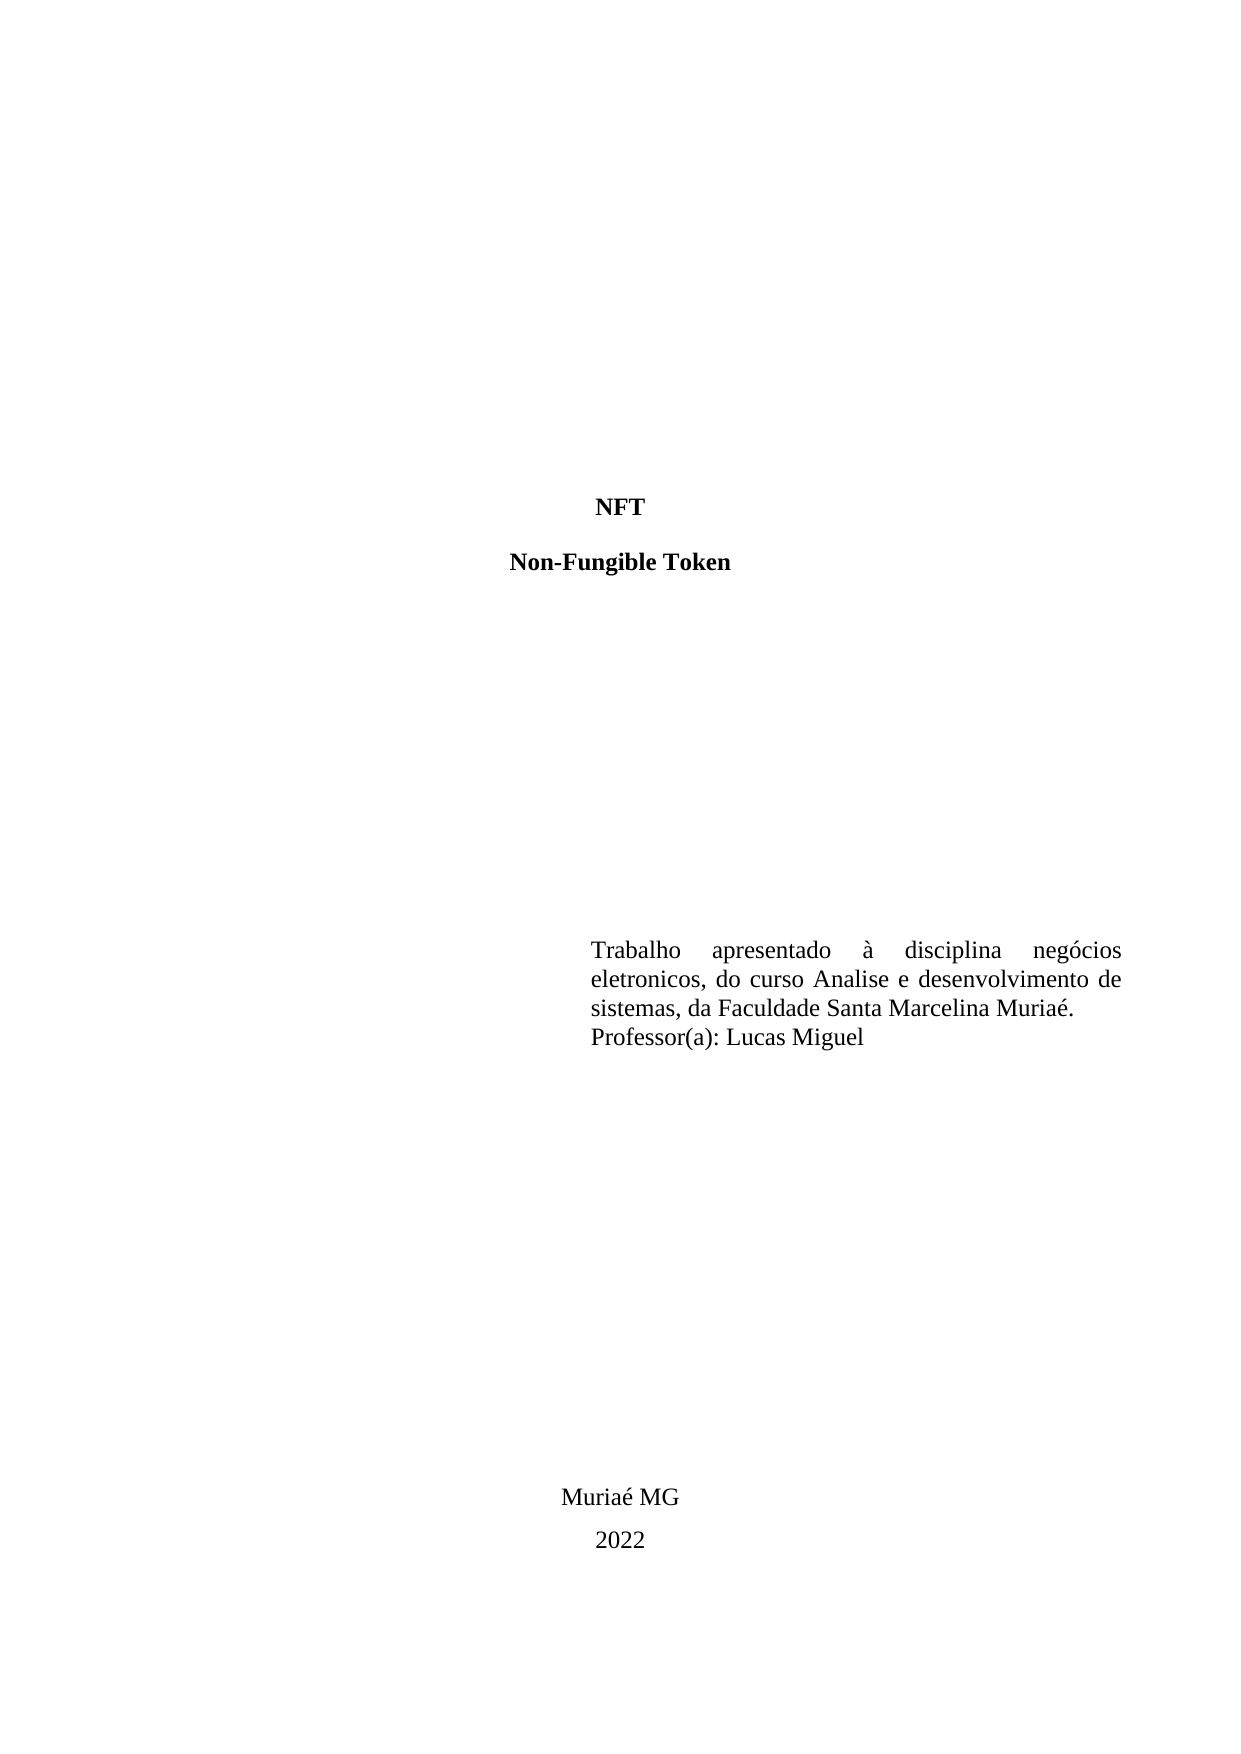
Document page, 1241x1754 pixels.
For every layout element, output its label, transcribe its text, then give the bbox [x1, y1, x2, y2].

text Non-Fungible Token [118, 547, 1122, 576]
text Trabalho apresentado à disciplina negócios eletronicos, do curso Analise e desenvolvimento de sistemas, da Faculdade Santa Marcelina Muriaé. [591, 936, 1122, 1022]
text 2022 [118, 1525, 1122, 1554]
text Muriaé MG [118, 1482, 1122, 1511]
text Professor(a): Lucas Miguel [591, 1022, 1122, 1051]
text NFT [118, 492, 1122, 521]
